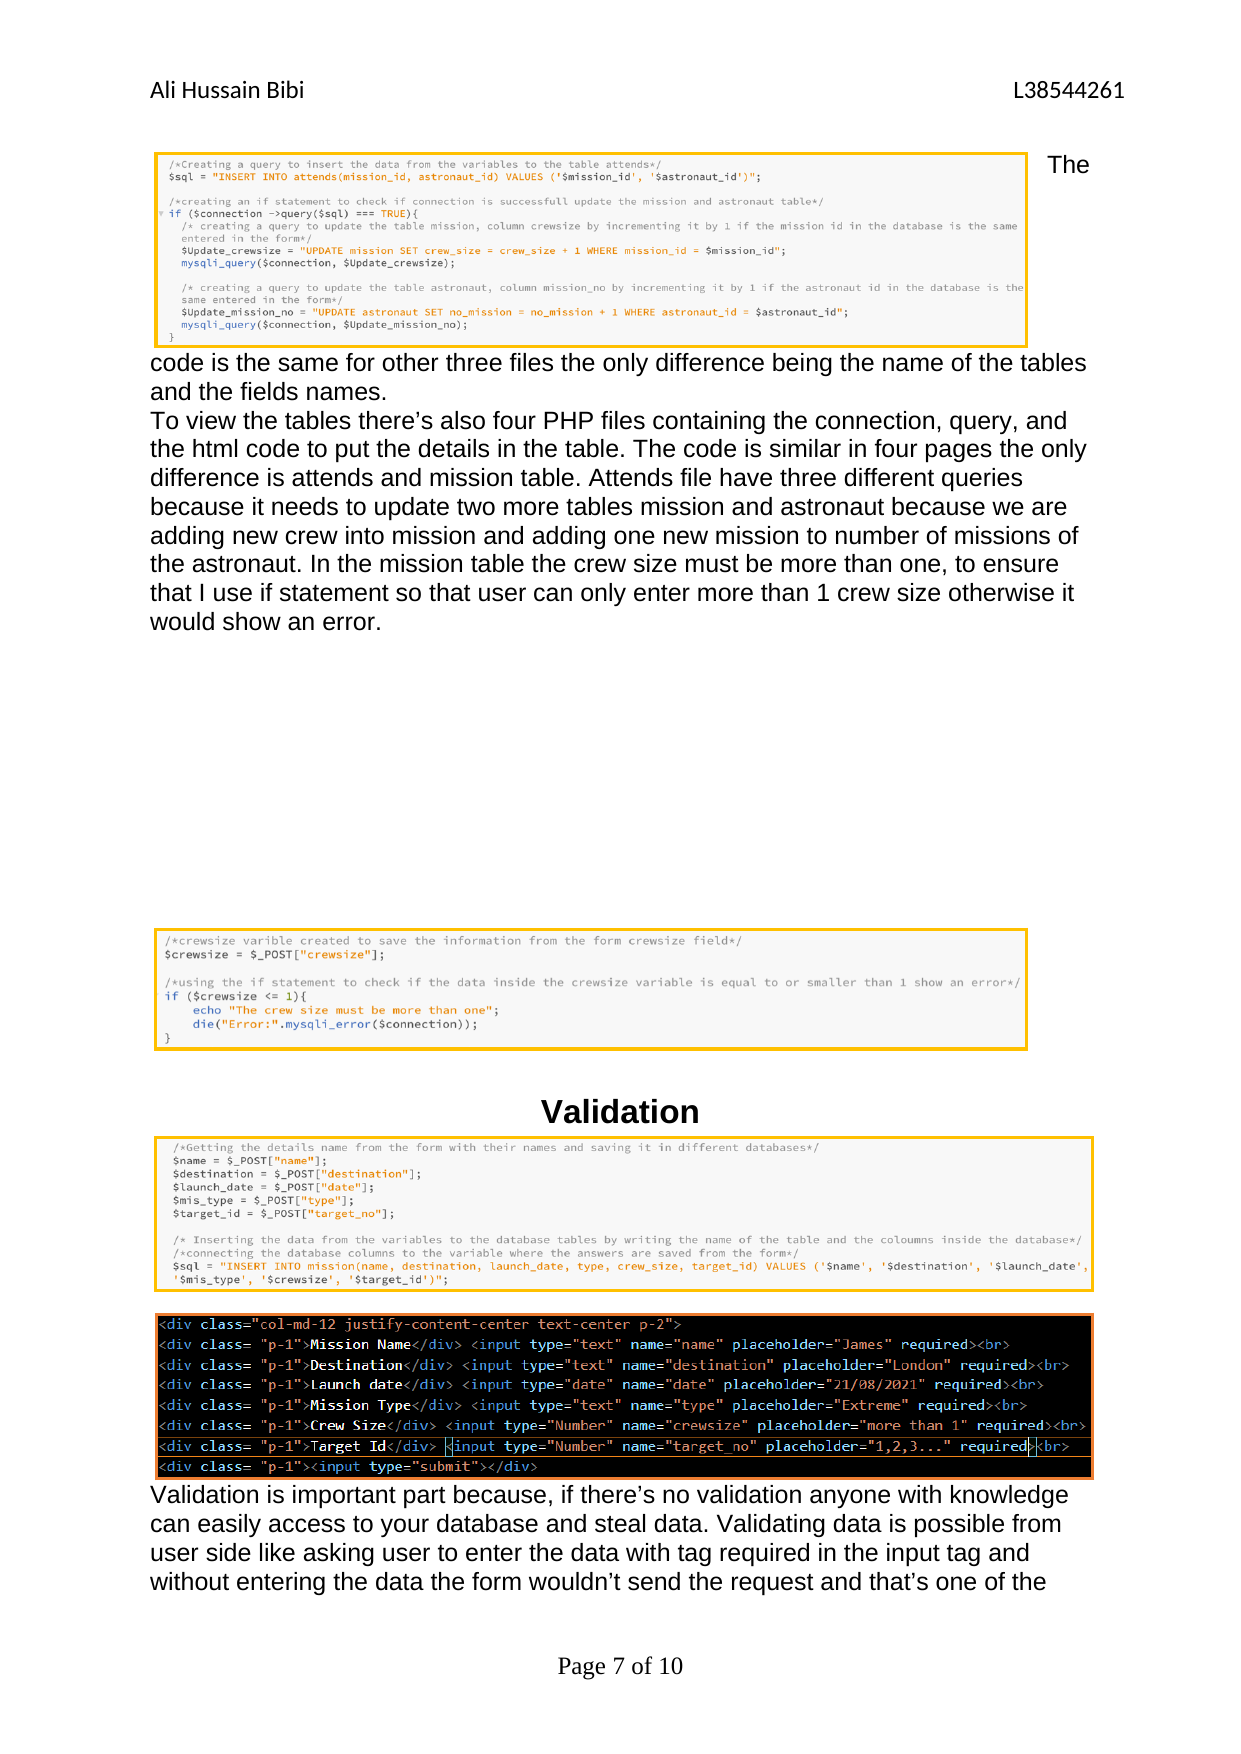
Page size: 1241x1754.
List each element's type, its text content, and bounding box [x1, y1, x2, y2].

text To view the tables there’s also four PHP files containing the connection, query, and the html code to put the details in the table. The code is similar in four pages the only difference is attends and mission table. Attends file have three different queries because it needs to update two more tables mission and astronaut because we are adding new crew into mission and adding one new mission to number of missions of the astronaut. In the mission table the crew size must be more than one, to ensure that I use if statement so that user can only enter more than 1 crew size otherwise it would show an error. [150, 406, 1090, 636]
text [150, 1130, 1093, 1595]
picture [158, 1316, 1091, 1477]
picture [157, 1139, 1091, 1289]
subtitle Validation [150, 1092, 1090, 1130]
picture [158, 155, 1025, 345]
picture [157, 931, 1025, 1047]
